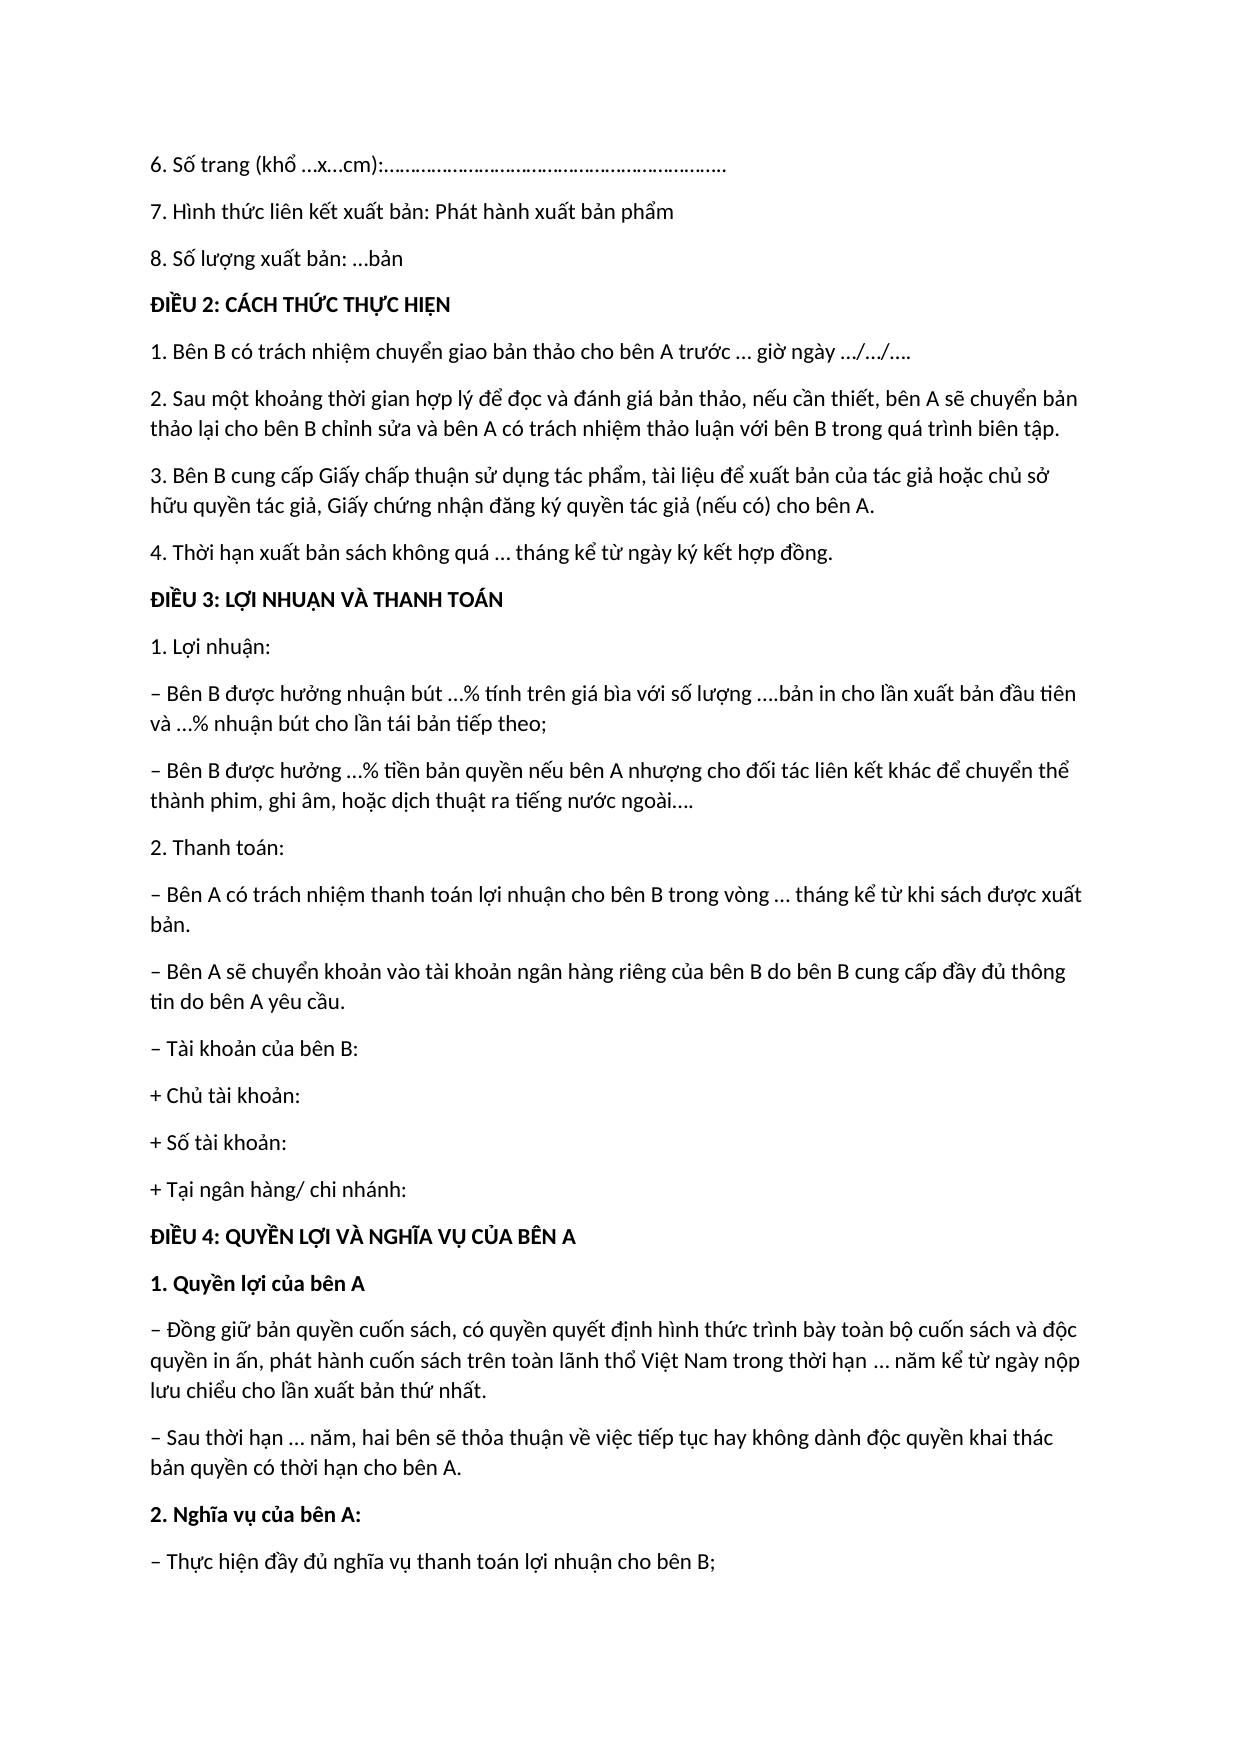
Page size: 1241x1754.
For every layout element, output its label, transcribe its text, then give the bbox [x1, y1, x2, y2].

text – Bên A sẽ chuyển khoản vào tài khoản ngân hàng riêng của bên B do bên B cung cấp đầy đủ thông tin do bên A yêu cầu. [150, 957, 1090, 1016]
text – Bên B được hưởng …% tiền bản quyền nếu bên A nhượng cho đối tác liên kết khác để chuyển thể thành phim, ghi âm, hoặc dịch thuật ra tiếng nước ngoài…. [150, 756, 1090, 814]
text 1. Lợi nhuận: [150, 632, 1090, 660]
text ĐIỀU 3: LỢI NHUẬN VÀ THANH TOÁN [150, 585, 1090, 613]
text 2. Thanh toán: [150, 833, 1090, 861]
text ĐIỀU 2: CÁCH THỨC THỰC HIỆN [150, 291, 1090, 319]
text – Bên A có trách nhiệm thanh toán lợi nhuận cho bên B trong vòng … tháng kể từ khi sách được xuất bản. [150, 880, 1090, 938]
text 4. Thời hạn xuất bản sách không quá … tháng kể từ ngày ký kết hợp đồng. [150, 538, 1090, 567]
text – Thực hiện đầy đủ nghĩa vụ thanh toán lợi nhuận cho bên B; [150, 1547, 1090, 1575]
text 1. Bên B có trách nhiệm chuyển giao bản thảo cho bên A trước … giờ ngày …/…/…. [150, 337, 1090, 366]
text – Tài khoản của bên B: [150, 1034, 1090, 1062]
text 3. Bên B cung cấp Giấy chấp thuận sử dụng tác phẩm, tài liệu để xuất bản của tác giả hoặc chủ sở hữu quyền tác giả, Giấy chứng nhận đăng ký quyền tác giả (nếu có) cho bên A. [150, 461, 1090, 520]
text 7. Hình thức liên kết xuất bản: Phát hành xuất bản phẩm [150, 197, 1090, 225]
text ĐIỀU 4: QUYỀN LỢI VÀ NGHĨA VỤ CỦA BÊN A [150, 1222, 1090, 1250]
text 2. Sau một khoảng thời gian hợp lý để đọc và đánh giá bản thảo, nếu cần thiết, bên A sẽ chuyển bản thảo lại cho bên B chỉnh sửa và bên A có trách nhiệm thảo luận với bên B trong quá trình biên tập. [150, 384, 1090, 443]
text – Bên B được hưởng nhuận bút …% tính trên giá bìa với số lượng ….bản in cho lần xuất bản đầu tiên và …% nhuận bút cho lần tái bản tiếp theo; [150, 679, 1090, 737]
text + Chủ tài khoản: [150, 1081, 1090, 1109]
text + Số tài khoản: [150, 1128, 1090, 1156]
text – Đồng giữ bản quyền cuốn sách, có quyền quyết định hình thức trình bày toàn bộ cuốn sách và độc quyền in ấn, phát hành cuốn sách trên toàn lãnh thổ Việt Nam trong thời hạn … năm kể từ ngày nộp lưu chiểu cho lần xuất bản thứ nhất. [150, 1316, 1090, 1404]
text 1. Quyền lợi của bên A [150, 1269, 1090, 1297]
text 8. Số lượng xuất bản: …bản [150, 244, 1090, 272]
text – Sau thời hạn … năm, hai bên sẽ thỏa thuận về việc tiếp tục hay không dành độc quyền khai thác bản quyền có thời hạn cho bên A. [150, 1423, 1090, 1481]
text 2. Nghĩa vụ của bên A: [150, 1500, 1090, 1528]
text + Tại ngân hàng/ chi nhánh: [150, 1175, 1090, 1203]
text 6. Số trang (khổ …x…cm):……………………………………………………….. [150, 150, 1090, 178]
